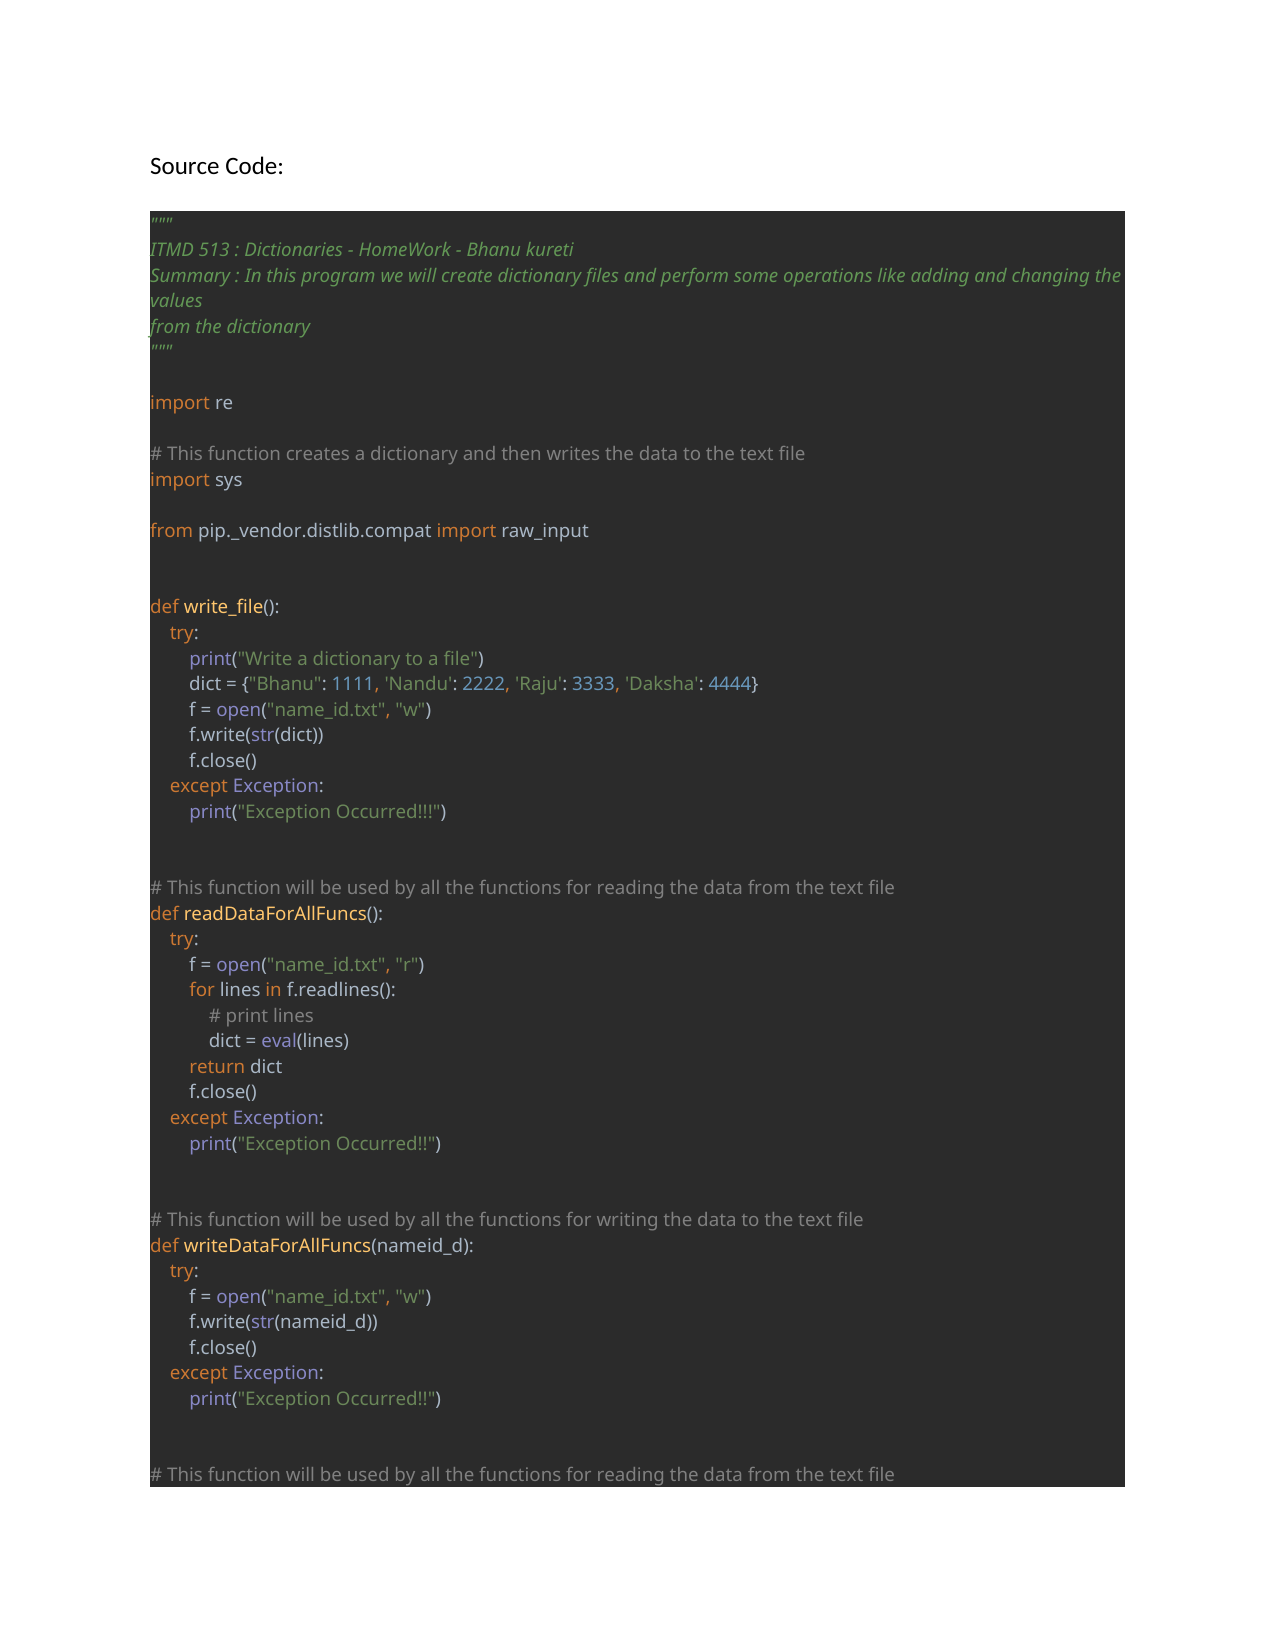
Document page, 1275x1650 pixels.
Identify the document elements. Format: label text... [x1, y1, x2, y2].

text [150, 211, 1125, 1487]
text Source Code: [150, 150, 1125, 181]
